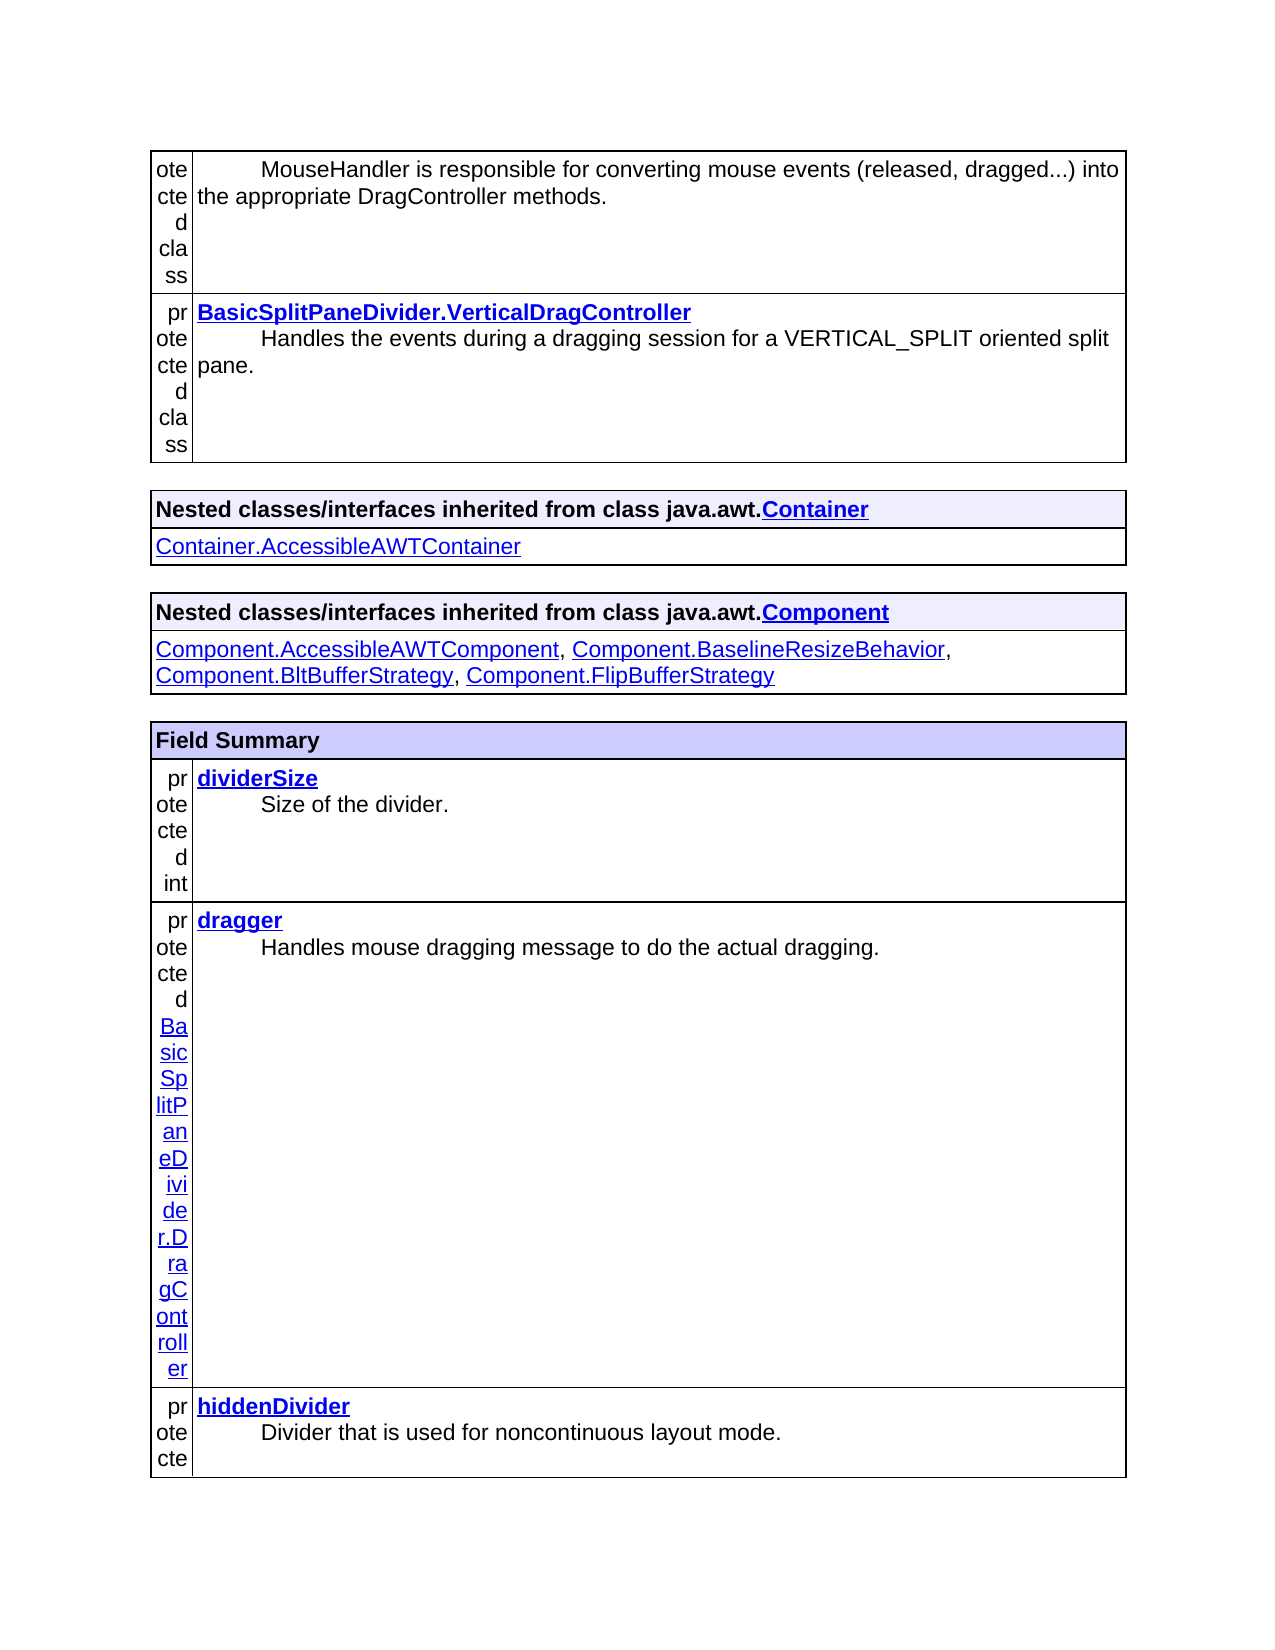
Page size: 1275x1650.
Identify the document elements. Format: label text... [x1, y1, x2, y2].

table_cell protected Component [152, 1388, 192, 1476]
table_cell protected class [152, 152, 192, 293]
table_header Nested classes/interfaces inherited from class java.awt.Component [152, 594, 1125, 629]
table_cell Container.AccessibleAWTContainer [152, 529, 1125, 564]
table_cell protected class [152, 294, 192, 462]
table_cell Component.AccessibleAWTComponent, Component.BaselineResizeBehavior, Component.BltBufferStrategy, Component.FlipBufferStrategy [152, 631, 1125, 693]
table_cell dragger Handles mouse dragging message to do the actual dragging. [193, 903, 1125, 1386]
table_header Field Summary [152, 723, 1125, 758]
table_cell BasicSplitPaneDivider.VerticalDragController Handles the events during a dragging session for a VERTICAL_SPLIT oriented split pane. [193, 294, 1125, 462]
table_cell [193, 1388, 1125, 1476]
table_header Nested classes/interfaces inherited from class java.awt.Container [152, 491, 1125, 527]
table_cell protected BasicSplitPaneDivider.DragController [152, 903, 192, 1386]
table_cell dividerSize Size of the divider. [193, 760, 1125, 901]
table_cell protected int [152, 760, 192, 901]
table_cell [193, 152, 1125, 293]
